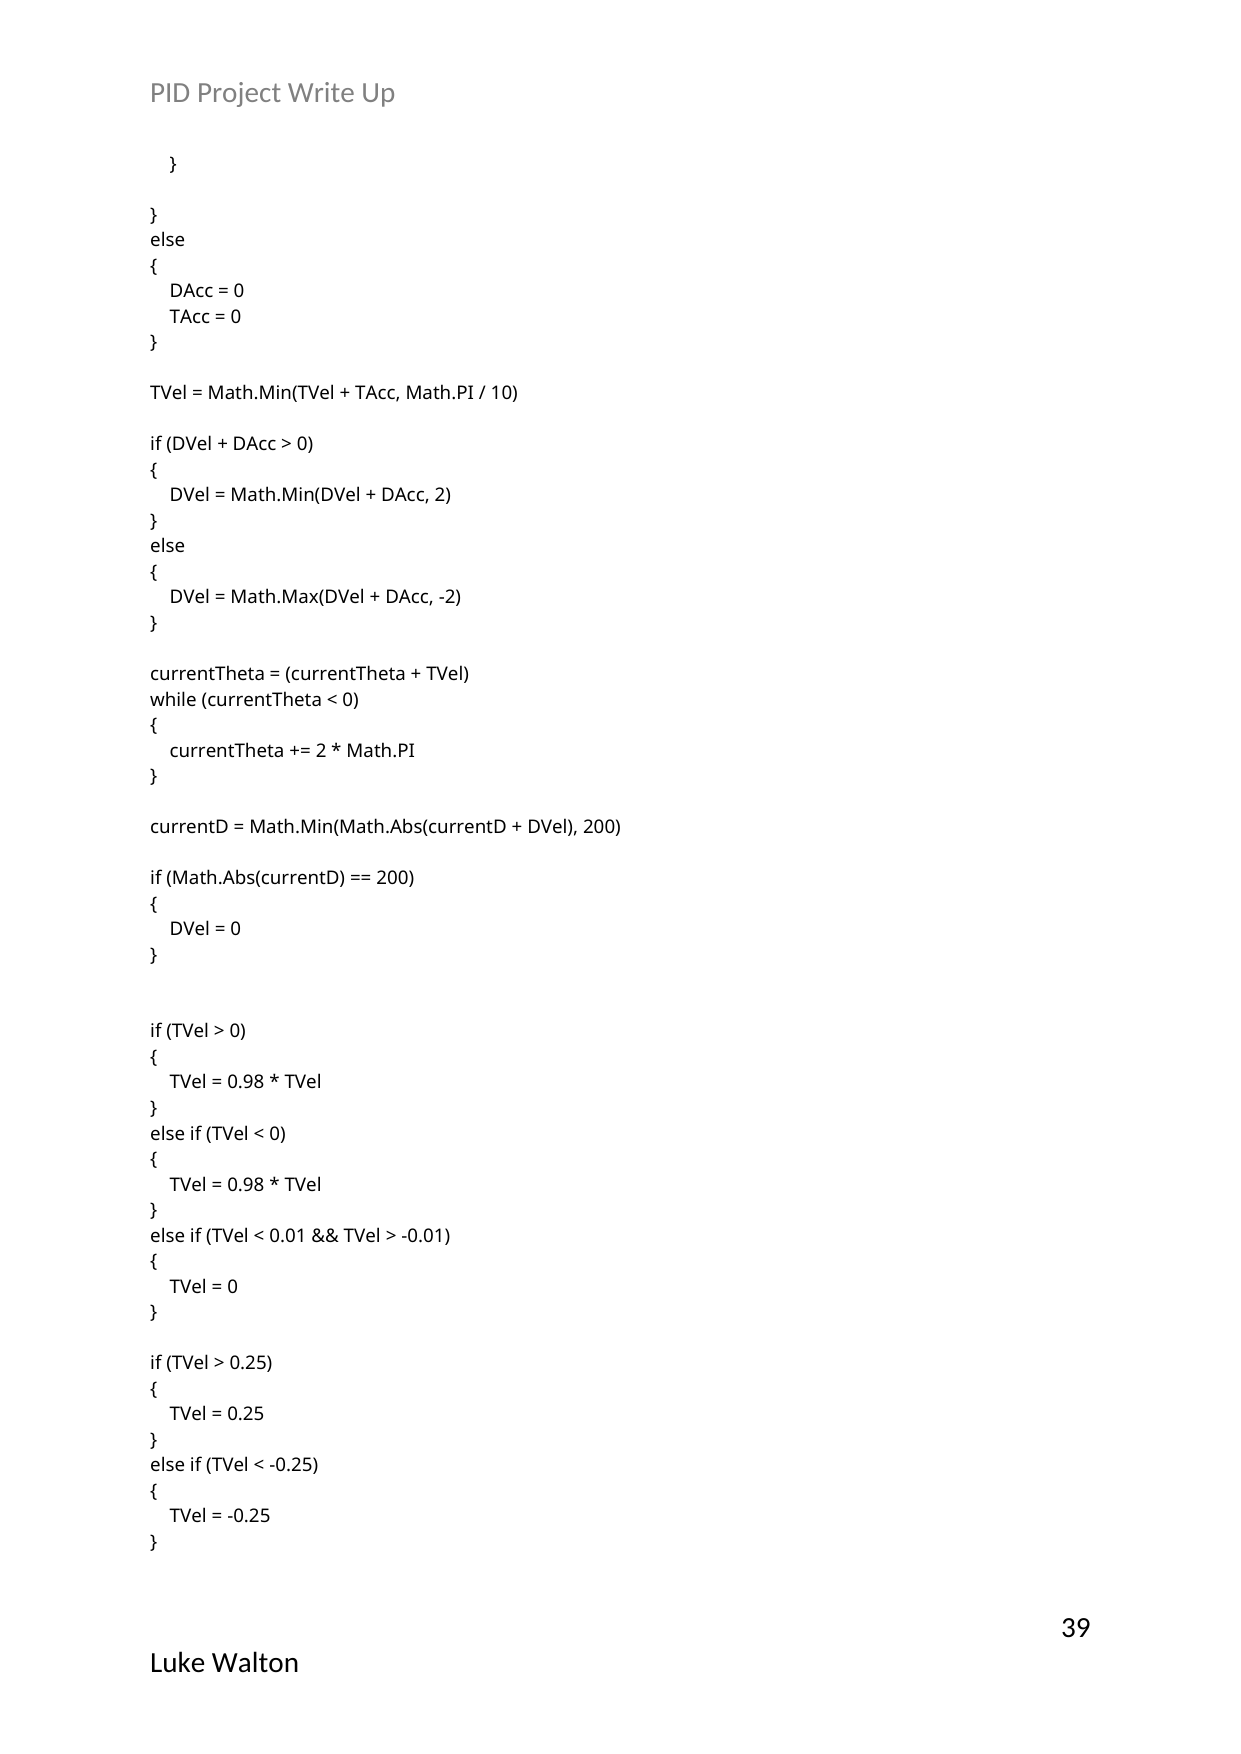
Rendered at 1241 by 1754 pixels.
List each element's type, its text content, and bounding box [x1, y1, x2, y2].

text { [150, 711, 1090, 737]
text } [150, 1196, 1090, 1222]
text else if (TVel < 0) [150, 1120, 1090, 1145]
text else [150, 227, 1090, 252]
text if (DVel + DAcc > 0) [150, 431, 1090, 456]
text { [150, 1477, 1090, 1503]
text else [150, 533, 1090, 558]
text TVel = Math.Min(TVel + TAcc, Math.PI / 10) [150, 380, 1090, 405]
text while (currentTheta < 0) [150, 686, 1090, 711]
text TVel = 0.25 [150, 1401, 1090, 1426]
text } [150, 1094, 1090, 1120]
text } [150, 1426, 1090, 1452]
text { [150, 890, 1090, 916]
text } [150, 1528, 1090, 1554]
text if (TVel > 0) [150, 1018, 1090, 1043]
text } [150, 1298, 1090, 1324]
text } [150, 762, 1090, 788]
text { [150, 1375, 1090, 1401]
text { [150, 456, 1090, 482]
text currentTheta += 2 * Math.PI [150, 737, 1090, 762]
text DAcc = 0 [150, 278, 1090, 303]
text DVel = 0 [150, 916, 1090, 941]
text } [150, 609, 1090, 635]
text TVel = 0.98 * TVel [150, 1171, 1090, 1196]
text DVel = Math.Max(DVel + DAcc, -2) [150, 584, 1090, 609]
text TVel = 0 [150, 1273, 1090, 1298]
text { [150, 558, 1090, 584]
text { [150, 1247, 1090, 1273]
text TVel = 0.98 * TVel [150, 1069, 1090, 1094]
text } [150, 329, 1090, 354]
text TVel = -0.25 [150, 1503, 1090, 1528]
text if (Math.Abs(currentD) == 200) [150, 864, 1090, 890]
text TAcc = 0 [150, 303, 1090, 329]
text if (TVel > 0.25) [150, 1349, 1090, 1375]
text currentTheta = (currentTheta + TVel) [150, 660, 1090, 686]
text { [150, 1043, 1090, 1069]
text else if (TVel < -0.25) [150, 1452, 1090, 1477]
text } [150, 201, 1090, 227]
text } [150, 150, 1090, 176]
text } [150, 507, 1090, 533]
text currentD = Math.Min(Math.Abs(currentD + DVel), 200) [150, 813, 1090, 839]
text } [150, 941, 1090, 967]
text { [150, 252, 1090, 278]
text { [150, 1145, 1090, 1171]
text DVel = Math.Min(DVel + DAcc, 2) [150, 482, 1090, 507]
text else if (TVel < 0.01 && TVel > -0.01) [150, 1222, 1090, 1247]
